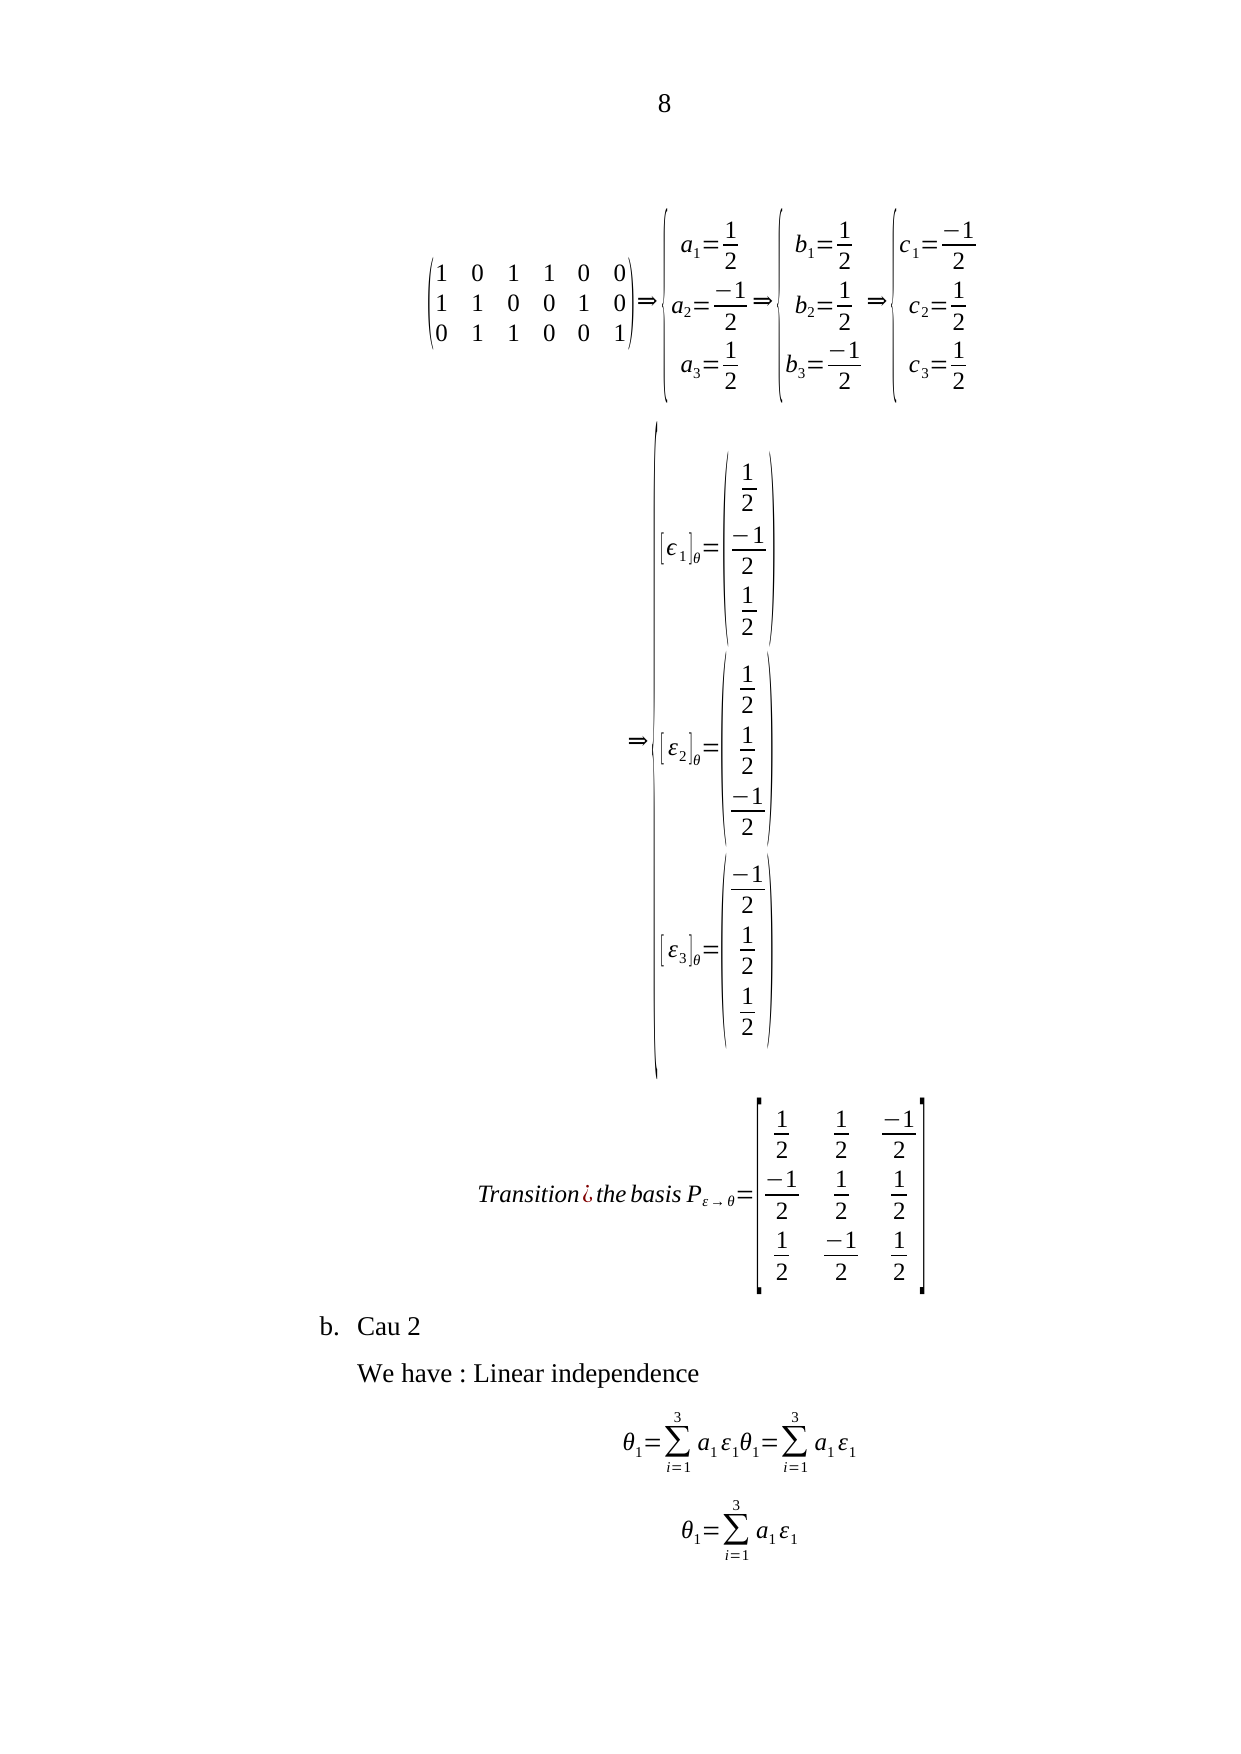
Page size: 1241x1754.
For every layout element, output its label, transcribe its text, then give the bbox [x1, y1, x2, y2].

text We have : Linear independence [357, 1357, 1122, 1388]
list Cau 2 [319, 1311, 1122, 1342]
